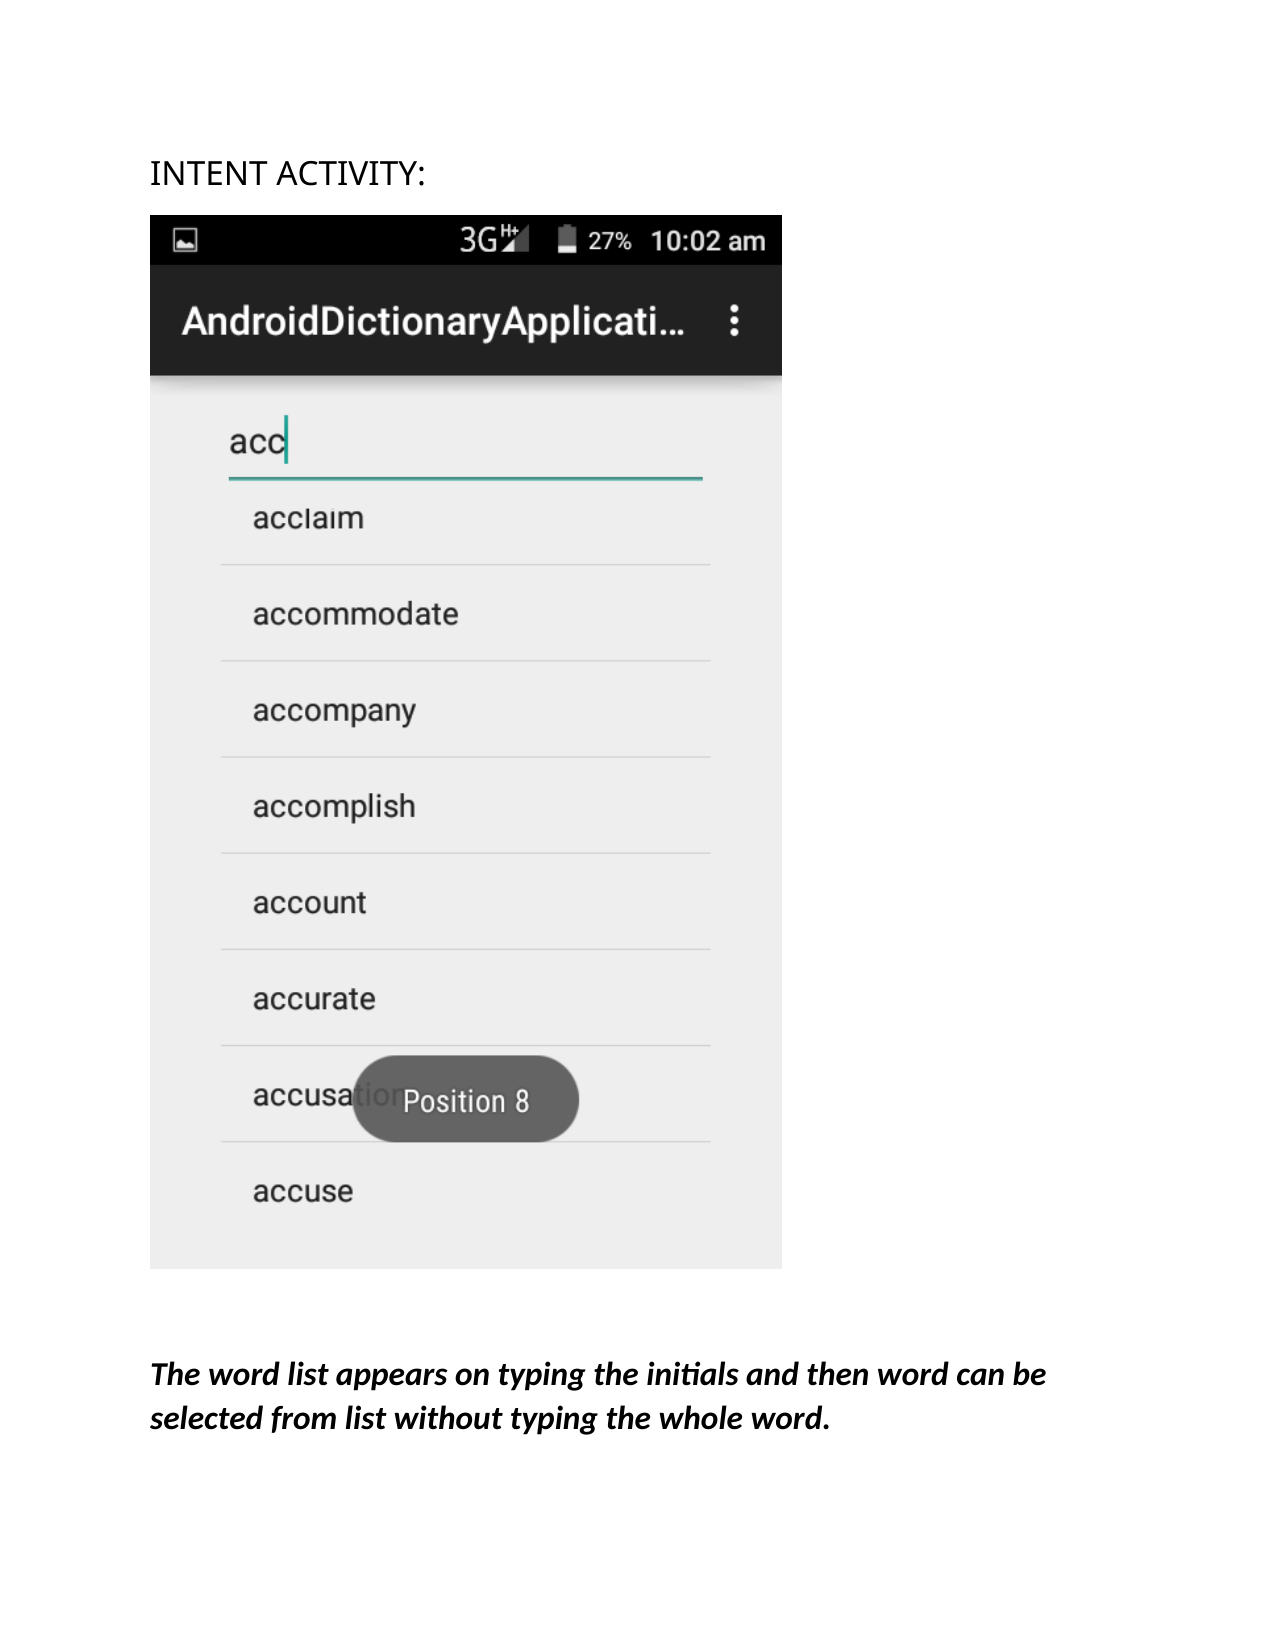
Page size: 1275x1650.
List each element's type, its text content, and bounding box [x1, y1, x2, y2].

text INTENT ACTIVITY: [150, 150, 1125, 195]
text The word list appears on typing the initials and then word can be selected from list without typing the whole word. [150, 1353, 1125, 1438]
picture [150, 215, 782, 1269]
